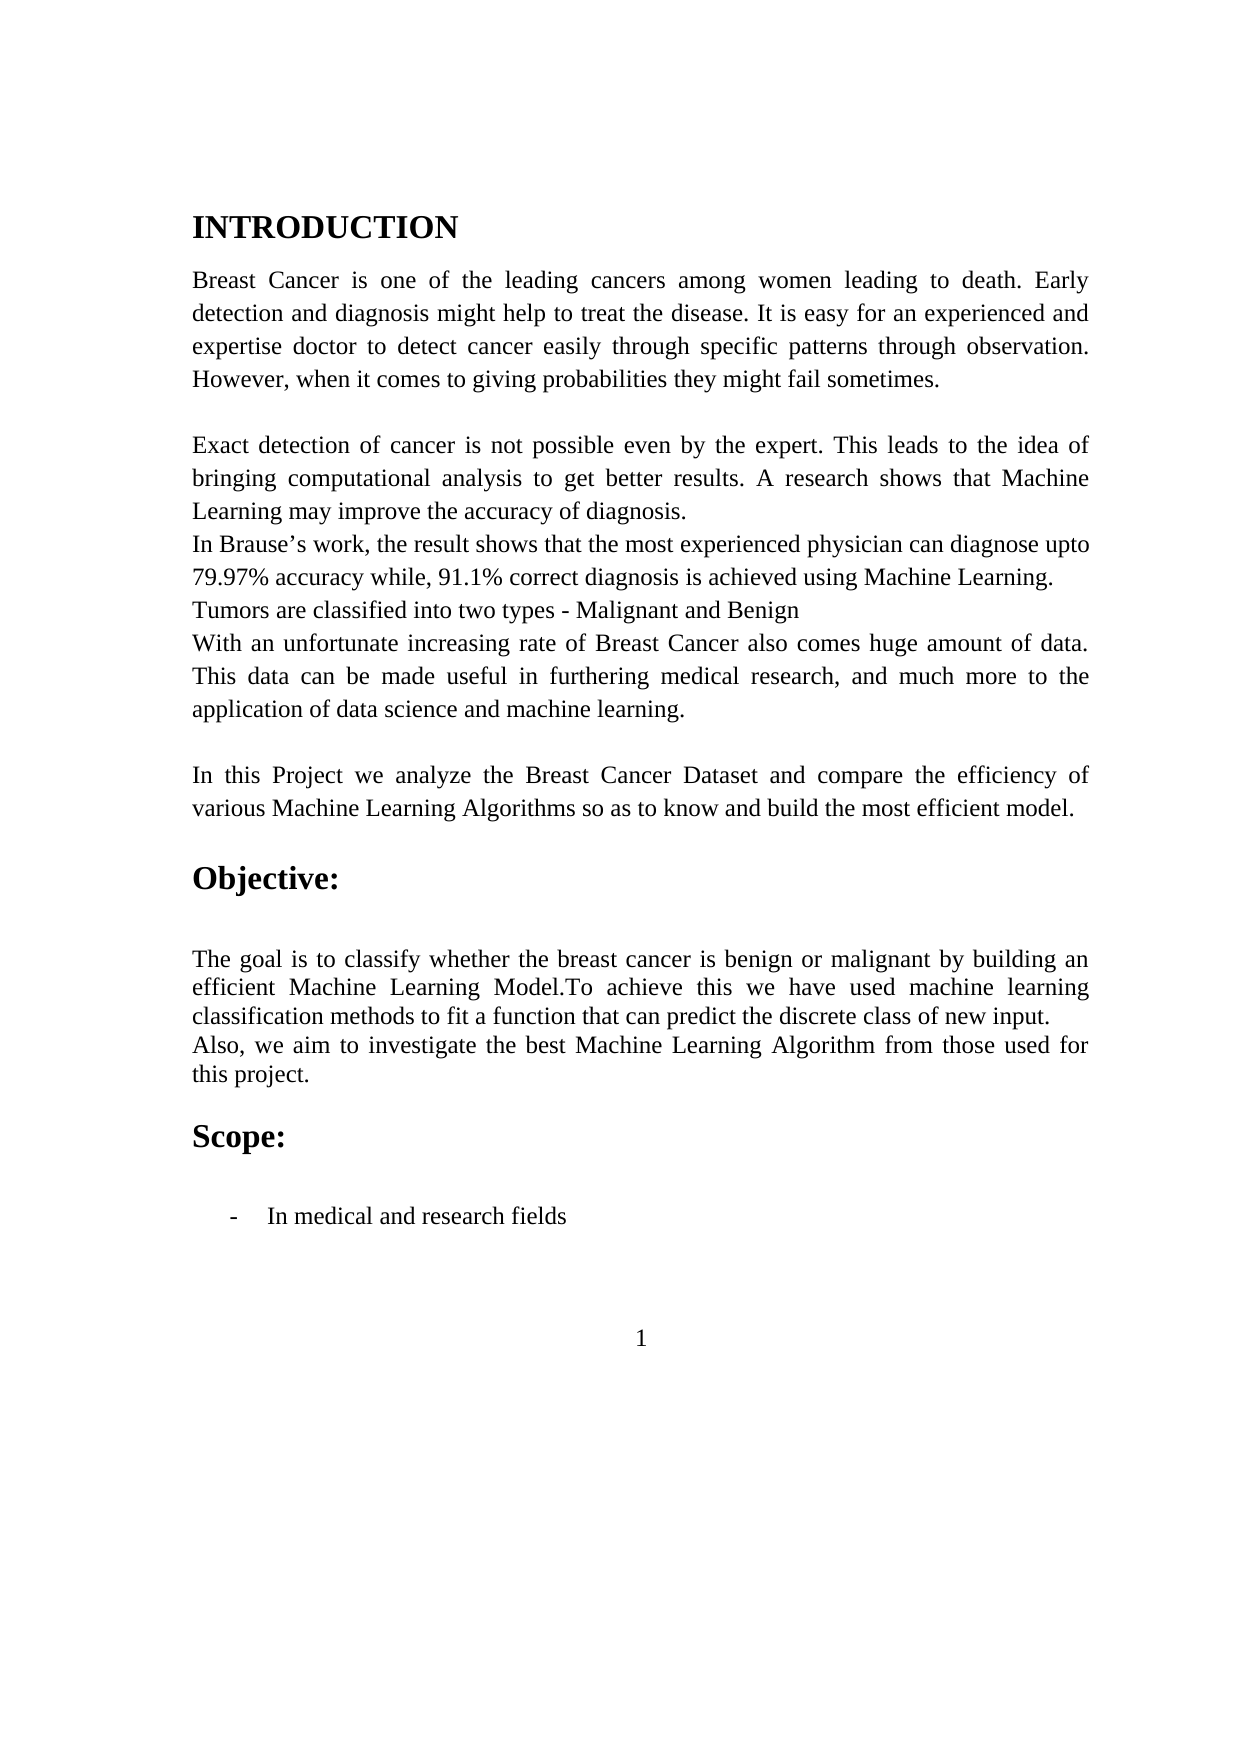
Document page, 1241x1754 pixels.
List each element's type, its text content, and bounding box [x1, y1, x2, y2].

text INTRODUCTION [192, 207, 1090, 246]
text Tumors are classified into two types - Malignant and Benign [192, 595, 1090, 624]
text Also, we aim to investigate the best Machine Learning Algorithm from those used for this project. [192, 1030, 1090, 1087]
text In Brause’s work, the result shows that the most experienced physician can diagnose upto 79.97% accuracy while, 91.1% correct diagnosis is achieved using Machine Learning. [192, 529, 1090, 591]
text Scope: [192, 1116, 1090, 1154]
text 1 [192, 1323, 1090, 1352]
text In this Project we analyze the Breast Cancer Dataset and compare the efficiency of various Machine Learning Algorithms so as to know and build the most efficient model. [192, 760, 1090, 822]
text Breast Cancer is one of the leading cancers among women leading to death. Early detection and diagnosis might help to treat the disease. It is easy for an experienced and expertise doctor to detect cancer easily through specific patterns through observation. However, when it comes to giving probabilities they might fail sometimes. [192, 265, 1090, 393]
text The goal is to classify whether the breast cancer is benign or malignant by building an efficient Machine Learning Model.To achieve this we have used machine learning classification methods to fit a function that can predict the discrete class of new input. [192, 944, 1090, 1030]
text Objective: [192, 858, 1090, 897]
text Exact detection of cancer is not possible even by the expert. This leads to the idea of bringing computational analysis to get better results. A research shows that Machine Learning may improve the accuracy of diagnosis. [192, 430, 1090, 525]
list In medical and research fields [229, 1201, 1090, 1230]
text With an unfortunate increasing rate of Breast Cancer also comes huge amount of data. This data can be made useful in furthering medical research, and much more to the application of data science and machine learning. [192, 628, 1090, 723]
